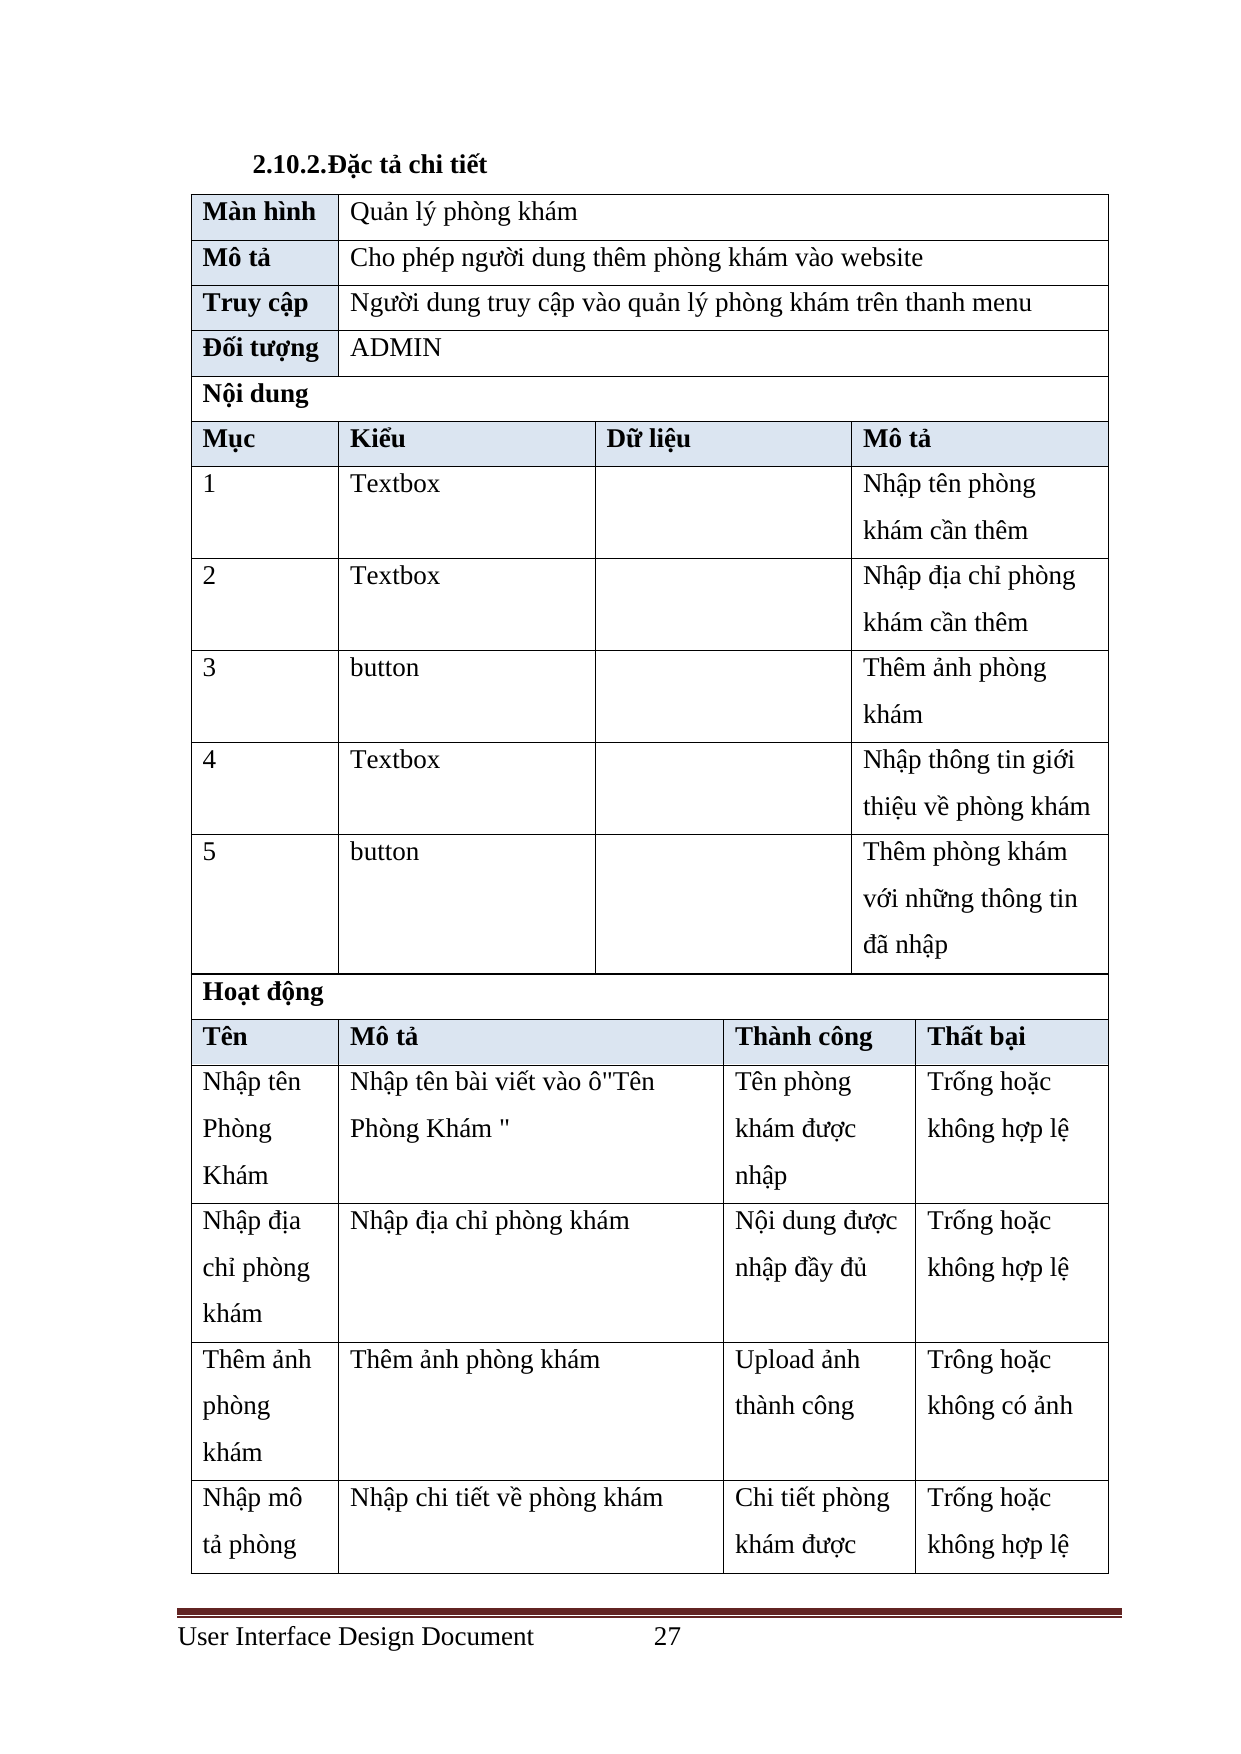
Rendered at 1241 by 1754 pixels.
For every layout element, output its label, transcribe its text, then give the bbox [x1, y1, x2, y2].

table_cell Textbox [339, 467, 595, 558]
table_cell Nhập chi tiết về phòng khám [339, 1481, 723, 1572]
table_cell Nhập địa chỉ phòng khám [339, 1204, 723, 1342]
table_cell Người dung truy cập vào quản lý phòng khám trên thanh menu [339, 286, 1108, 330]
subtitle Đặc tả chi tiết [252, 148, 1122, 179]
table_cell Cho phép người dung thêm phòng khám vào website [339, 241, 1108, 285]
table_cell button [339, 651, 595, 742]
table_cell Nhập tên Phòng Khám [192, 1066, 338, 1203]
table_cell Đối tượng [192, 331, 338, 376]
table_cell Nội dung được nhập đầy đủ [724, 1204, 915, 1342]
table_cell Nhập địa chỉ phòng khám [192, 1204, 338, 1342]
table_cell Nhập tên phòng khám cần thêm [852, 467, 1108, 558]
table_cell Upload ảnh thành công [724, 1343, 915, 1480]
table_cell Thất bại [916, 1020, 1108, 1064]
table_cell Textbox [339, 743, 595, 834]
table_cell 1 [192, 467, 338, 558]
table_cell Nhập thông tin giới thiệu về phòng khám [852, 743, 1108, 834]
table_cell 2 [192, 559, 338, 650]
table_cell Mô tả [852, 422, 1108, 466]
table_cell 5 [192, 835, 338, 973]
table_cell Truy cập [192, 286, 338, 330]
table_cell Nhập mô tả phòng khám [192, 1481, 338, 1572]
table_cell Thêm phòng khám với những thông tin đã nhập [852, 835, 1108, 973]
table_cell [596, 835, 851, 973]
table_cell Thêm ảnh phòng khám [852, 651, 1108, 742]
table_cell Tên [192, 1020, 338, 1064]
table_header Màn hình [192, 195, 338, 240]
table_cell Trống hoặc không hợp lệ [916, 1204, 1108, 1342]
table_cell 4 [192, 743, 338, 834]
table_cell Thành công [724, 1020, 915, 1064]
table_cell Trống hoặc không hợp lệ [916, 1481, 1108, 1572]
table_cell Dữ liệu [596, 422, 851, 466]
table_cell Chi tiết phòng khám được nhập thành công [724, 1481, 915, 1572]
table_cell Nhập địa chỉ phòng khám cần thêm [852, 559, 1108, 650]
table_cell Mô tả [339, 1020, 723, 1064]
table_cell Kiểu [339, 422, 595, 466]
table_cell Textbox [339, 559, 595, 650]
table_cell [596, 467, 851, 558]
table_cell ADMIN [339, 331, 1108, 376]
table_cell Thêm ảnh phòng khám [339, 1343, 723, 1480]
table_cell [596, 559, 851, 650]
table_header Hoạt động [192, 975, 1108, 1019]
table_cell button [339, 835, 595, 973]
table_cell [596, 743, 851, 834]
table_cell Nội dung [192, 377, 1108, 421]
table_cell 3 [192, 651, 338, 742]
table_header Quản lý phòng khám [339, 195, 1108, 240]
table_cell Trông hoặc không có ảnh [916, 1343, 1108, 1480]
table_cell Trống hoặc không hợp lệ [916, 1066, 1108, 1203]
table_cell Mô tả [192, 241, 338, 285]
table_cell Nhập tên bài viết vào ô"Tên Phòng Khám " [339, 1066, 723, 1203]
table_cell Mục [192, 422, 338, 466]
table_cell Thêm ảnh phòng khám [192, 1343, 338, 1480]
table_cell Tên phòng khám được nhập [724, 1066, 915, 1203]
table_cell [596, 651, 851, 742]
